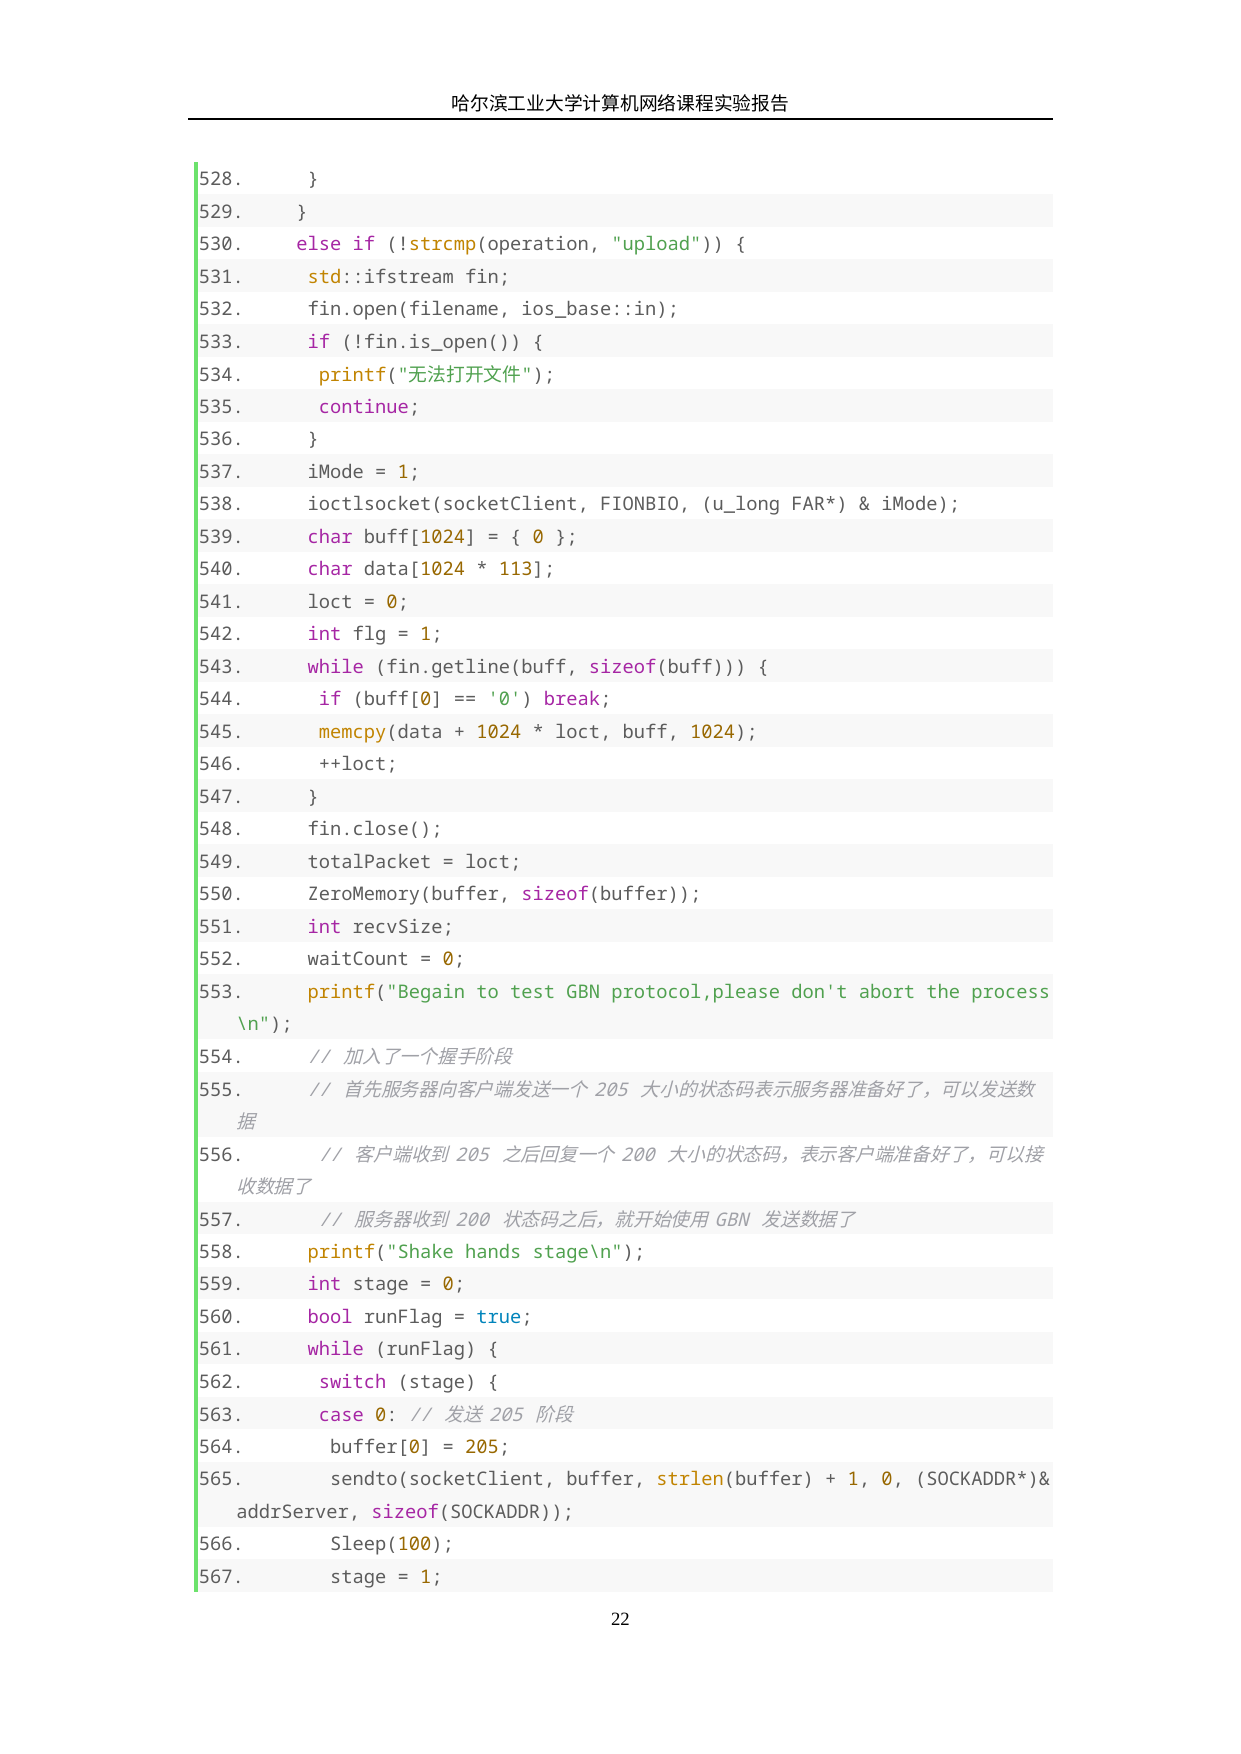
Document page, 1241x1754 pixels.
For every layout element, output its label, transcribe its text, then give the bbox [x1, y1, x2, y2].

list continue; [198, 389, 1053, 422]
list switch (stage) { [198, 1364, 1053, 1397]
list char data[1024 * 113]; [198, 552, 1053, 584]
list bool runFlag = true; [198, 1299, 1053, 1332]
list memcpy(data + 1024 * loct, buff, 1024); [198, 714, 1053, 747]
list if (!fin.is_open()) { [198, 324, 1053, 357]
list // 首先服务器向客户端发送一个 205 大小的状态码表示服务器准备好了，可以发送数据 [198, 1072, 1053, 1137]
list case 0: // 发送 205 阶段 [198, 1397, 1053, 1429]
list // 客户端收到 205 之后回复一个 200 大小的状态码，表示客户端准备好了，可以接收数据了 [198, 1137, 1053, 1202]
list char buff[1024] = { 0 }; [198, 519, 1053, 552]
list // 服务器收到 200 状态码之后，就开始使用 GBN 发送数据了 [198, 1202, 1053, 1234]
list } [198, 162, 1053, 194]
list sendto(socketClient, buffer, strlen(buffer) + 1, 0, (SOCKADDR*)&addrServer, sizeof(SOCKADDR)); [198, 1462, 1053, 1527]
list buffer[0] = 205; [198, 1429, 1053, 1462]
list ZeroMemory(buffer, sizeof(buffer)); [198, 877, 1053, 909]
list printf("Begain to test GBN protocol,please don't abort the process\n"); [198, 974, 1053, 1039]
list } [198, 779, 1053, 812]
list } [198, 194, 1053, 227]
list loct = 0; [198, 584, 1053, 617]
list // 加入了一个握手阶段 [198, 1039, 1053, 1072]
list while (fin.getline(buff, sizeof(buff))) { [198, 649, 1053, 682]
list } [198, 422, 1053, 454]
list printf("Shake hands stage\n"); [198, 1234, 1053, 1267]
list stage = 1; [198, 1559, 1053, 1592]
list iMode = 1; [198, 454, 1053, 487]
list waitCount = 0; [198, 942, 1053, 974]
list else if (!strcmp(operation, "upload")) { [198, 227, 1053, 259]
list totalPacket = loct; [198, 844, 1053, 877]
list int stage = 0; [198, 1267, 1053, 1299]
list if (buff[0] == '0') break; [198, 682, 1053, 714]
list while (runFlag) { [198, 1332, 1053, 1364]
list Sleep(100); [198, 1527, 1053, 1559]
list std::ifstream fin; [198, 259, 1053, 292]
list fin.close(); [198, 812, 1053, 844]
list fin.open(filename, ios_base::in); [198, 292, 1053, 324]
list printf("无法打开文件"); [198, 357, 1053, 389]
list ioctlsocket(socketClient, FIONBIO, (u_long FAR*) & iMode); [198, 487, 1053, 519]
list int flg = 1; [198, 617, 1053, 649]
list ++loct; [198, 747, 1053, 779]
list int recvSize; [198, 909, 1053, 942]
